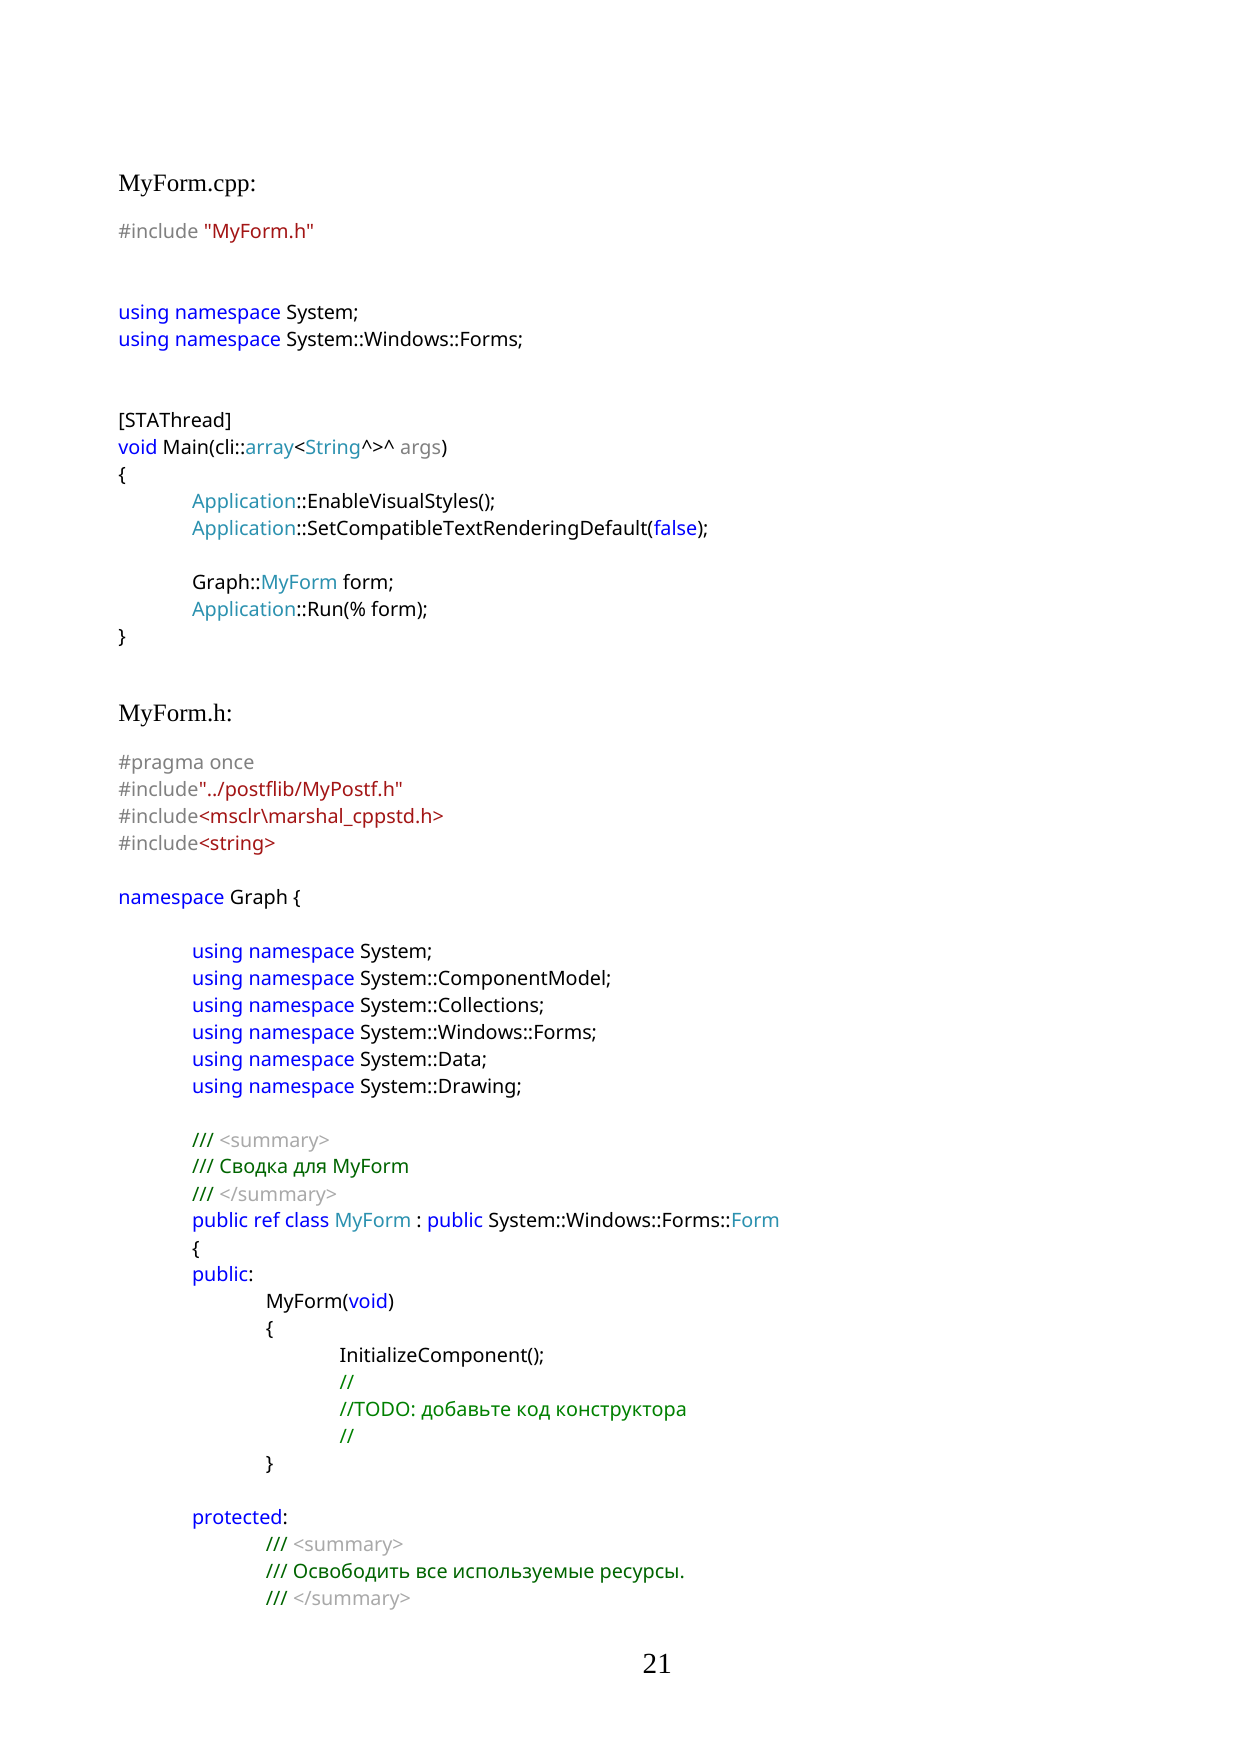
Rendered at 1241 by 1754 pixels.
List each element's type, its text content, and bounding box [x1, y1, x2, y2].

text protected: [118, 1503, 1122, 1531]
text public ref class MyForm : public System::Windows::Forms::Form [118, 1207, 1122, 1234]
text /// </summary> [118, 1584, 1122, 1611]
text Application::SetCompatibleTextRenderingDefault(false); [118, 514, 1122, 541]
text /// <summary> [118, 1126, 1122, 1153]
text } [118, 622, 1122, 649]
text InitializeComponent(); [118, 1342, 1122, 1369]
text using namespace System::Windows::Forms; [118, 1018, 1122, 1045]
text using namespace System::Windows::Forms; [118, 325, 1122, 352]
text using namespace System; [118, 937, 1122, 964]
text public: [118, 1261, 1122, 1288]
text #pragma once [118, 748, 1122, 775]
text using namespace System::Data; [118, 1045, 1122, 1072]
text using namespace System; [118, 298, 1122, 325]
text MyForm(void) [118, 1288, 1122, 1315]
text Graph::MyForm form; [118, 568, 1122, 595]
text // [118, 1369, 1122, 1396]
text { [118, 1315, 1122, 1342]
text //TODO: добавьте код конструктора [118, 1396, 1122, 1423]
text { [118, 1234, 1122, 1261]
text Application::EnableVisualStyles(); [118, 487, 1122, 514]
text [STAThread] [118, 406, 1122, 433]
text MyForm.cpp: [118, 168, 1122, 196]
text /// </summary> [118, 1180, 1122, 1207]
text /// <summary> [118, 1531, 1122, 1557]
text } [118, 1449, 1122, 1477]
text /// Освободить все используемые ресурсы. [118, 1557, 1122, 1584]
text #include<string> [118, 829, 1122, 856]
text #include "MyForm.h" [118, 217, 1122, 244]
text Application::Run(% form); [118, 595, 1122, 622]
text using namespace System::Drawing; [118, 1072, 1122, 1099]
text void Main(cli::array<String^>^ args) [118, 433, 1122, 460]
text #include<msclr\marshal_cppstd.h> [118, 802, 1122, 829]
text // [118, 1423, 1122, 1449]
text using namespace System::ComponentModel; [118, 964, 1122, 991]
text MyForm.h: [118, 698, 1122, 727]
text using namespace System::Collections; [118, 991, 1122, 1018]
text #include"../postflib/MyPostf.h" [118, 775, 1122, 802]
text /// Сводка для MyForm [118, 1153, 1122, 1180]
text { [118, 460, 1122, 487]
text namespace Graph { [118, 883, 1122, 910]
